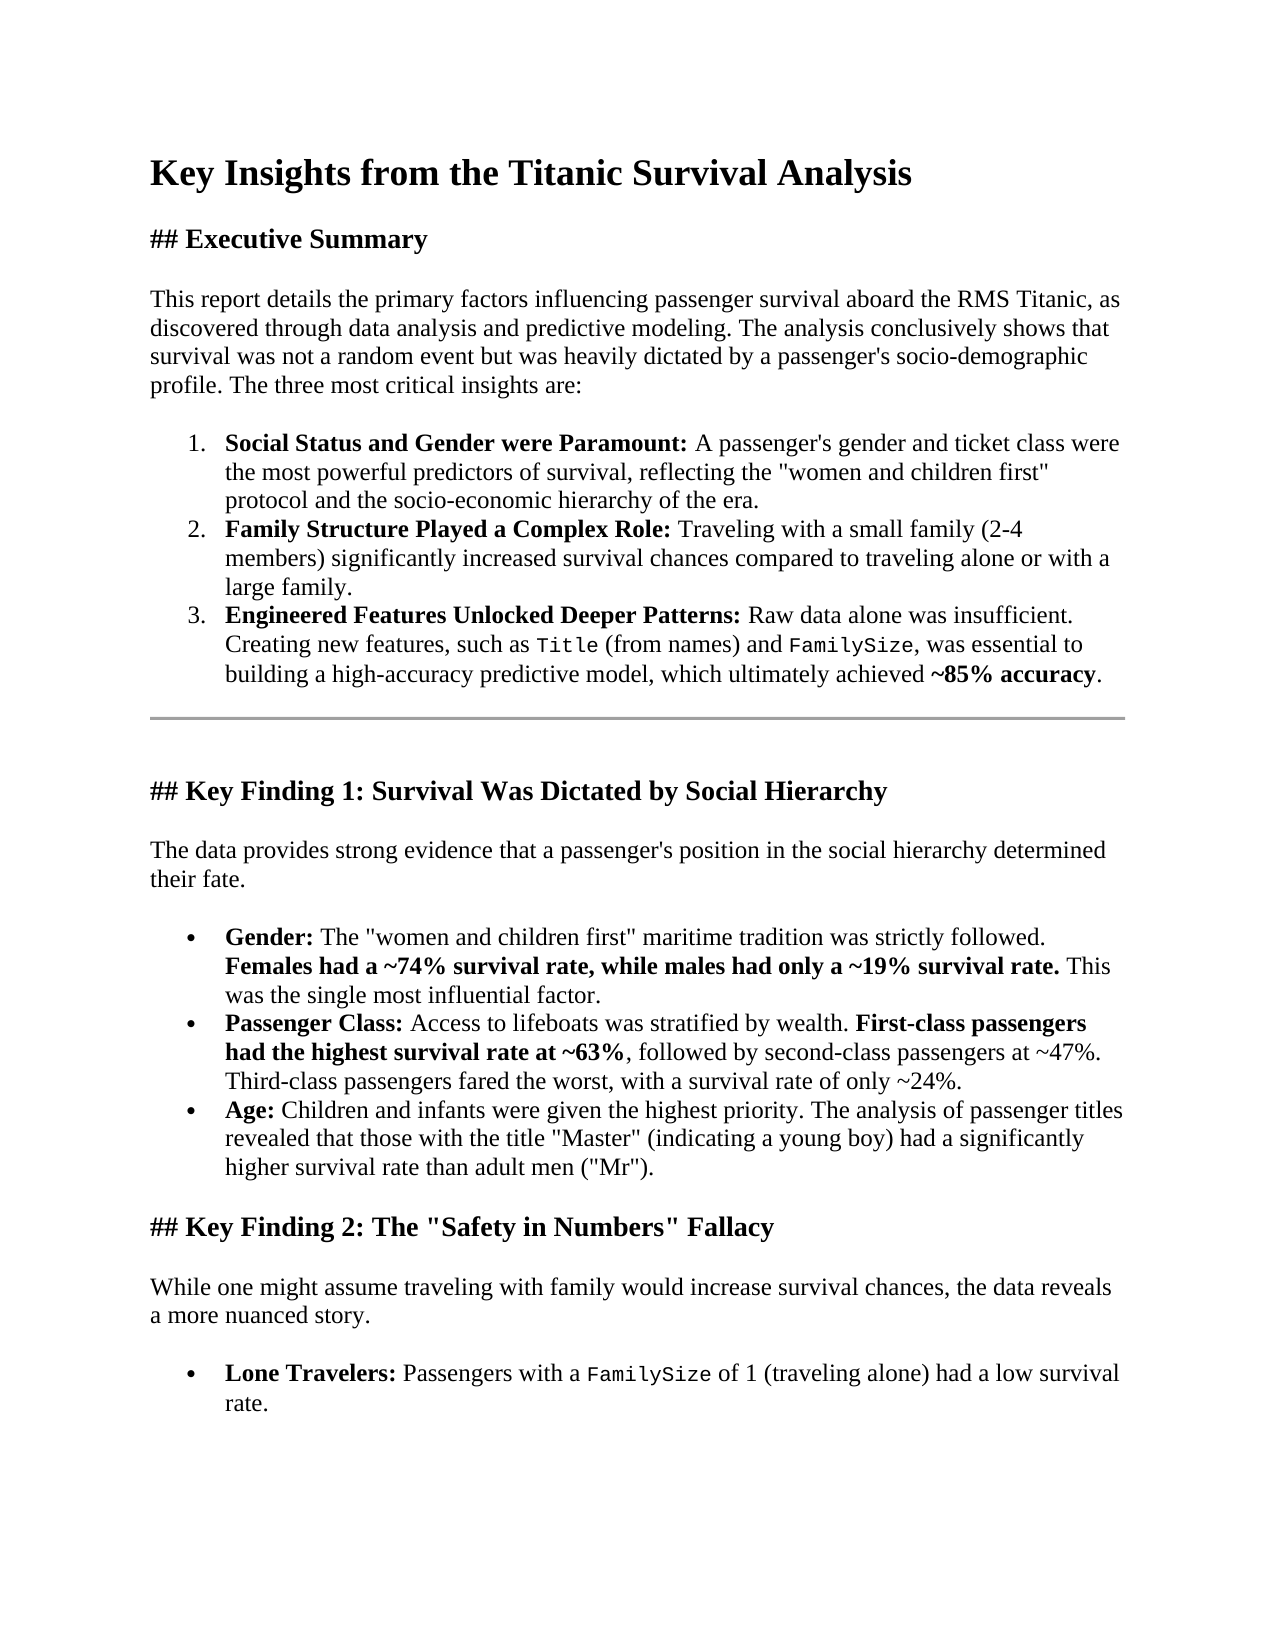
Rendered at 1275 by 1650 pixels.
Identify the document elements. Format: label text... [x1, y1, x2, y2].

list Passenger Class: Access to lifeboats was stratified by wealth. First-class passengers had the highest survival rate at ~63%, followed by second-class passengers at ~47%. Third-class passengers fared the worst, with a survival rate of only ~24%. [187, 1008, 1125, 1095]
text While one might assume traveling with family would increase survival chances, the data reveals a more nuanced story. [150, 1272, 1125, 1329]
text ## Key Finding 1: Survival Was Dictated by Social Hierarchy [150, 774, 1125, 806]
list Social Status and Gender were Paramount: A passenger's gender and ticket class were the most powerful predictors of survival, reflecting the "women and children first" protocol and the socio-economic hierarchy of the era. [187, 428, 1125, 514]
list Engineered Features Unlocked Deeper Patterns: Raw data alone was insufficient. Creating new features, such as Title (from names) and FamilySize, was essential to building a high-accuracy predictive model, which ultimately achieved ~85% accuracy. [187, 601, 1125, 688]
text Key Insights from the Titanic Survival Analysis [150, 150, 1125, 193]
text ## Executive Summary [150, 222, 1125, 255]
list Gender: The "women and children first" maritime tradition was strictly followed. Females had a ~74% survival rate, while males had only a ~19% survival rate. This was the single most influential factor. [187, 922, 1125, 1008]
list Lone Travelers: Passengers with a FamilySize of 1 (traveling alone) had a low survival rate. [187, 1358, 1125, 1417]
text ## Key Finding 2: The "Safety in Numbers" Fallacy [150, 1210, 1125, 1242]
text This report details the primary factors influencing passenger survival aboard the RMS Titanic, as discovered through data analysis and predictive modeling. The analysis conclusively shows that survival was not a random event but was heavily dictated by a passenger's socio-demographic profile. The three most critical insights are: [150, 284, 1125, 399]
text The data provides strong evidence that a passenger's position in the social hierarchy determined their fate. [150, 836, 1125, 893]
list Family Structure Played a Complex Role: Traveling with a small family (2-4 members) significantly increased survival chances compared to traveling alone or with a large family. [187, 514, 1125, 601]
list Age: Children and infants were given the highest priority. The analysis of passenger titles revealed that those with the title "Master" (indicating a young boy) had a significantly higher survival rate than adult men ("Mr"). [187, 1095, 1125, 1181]
